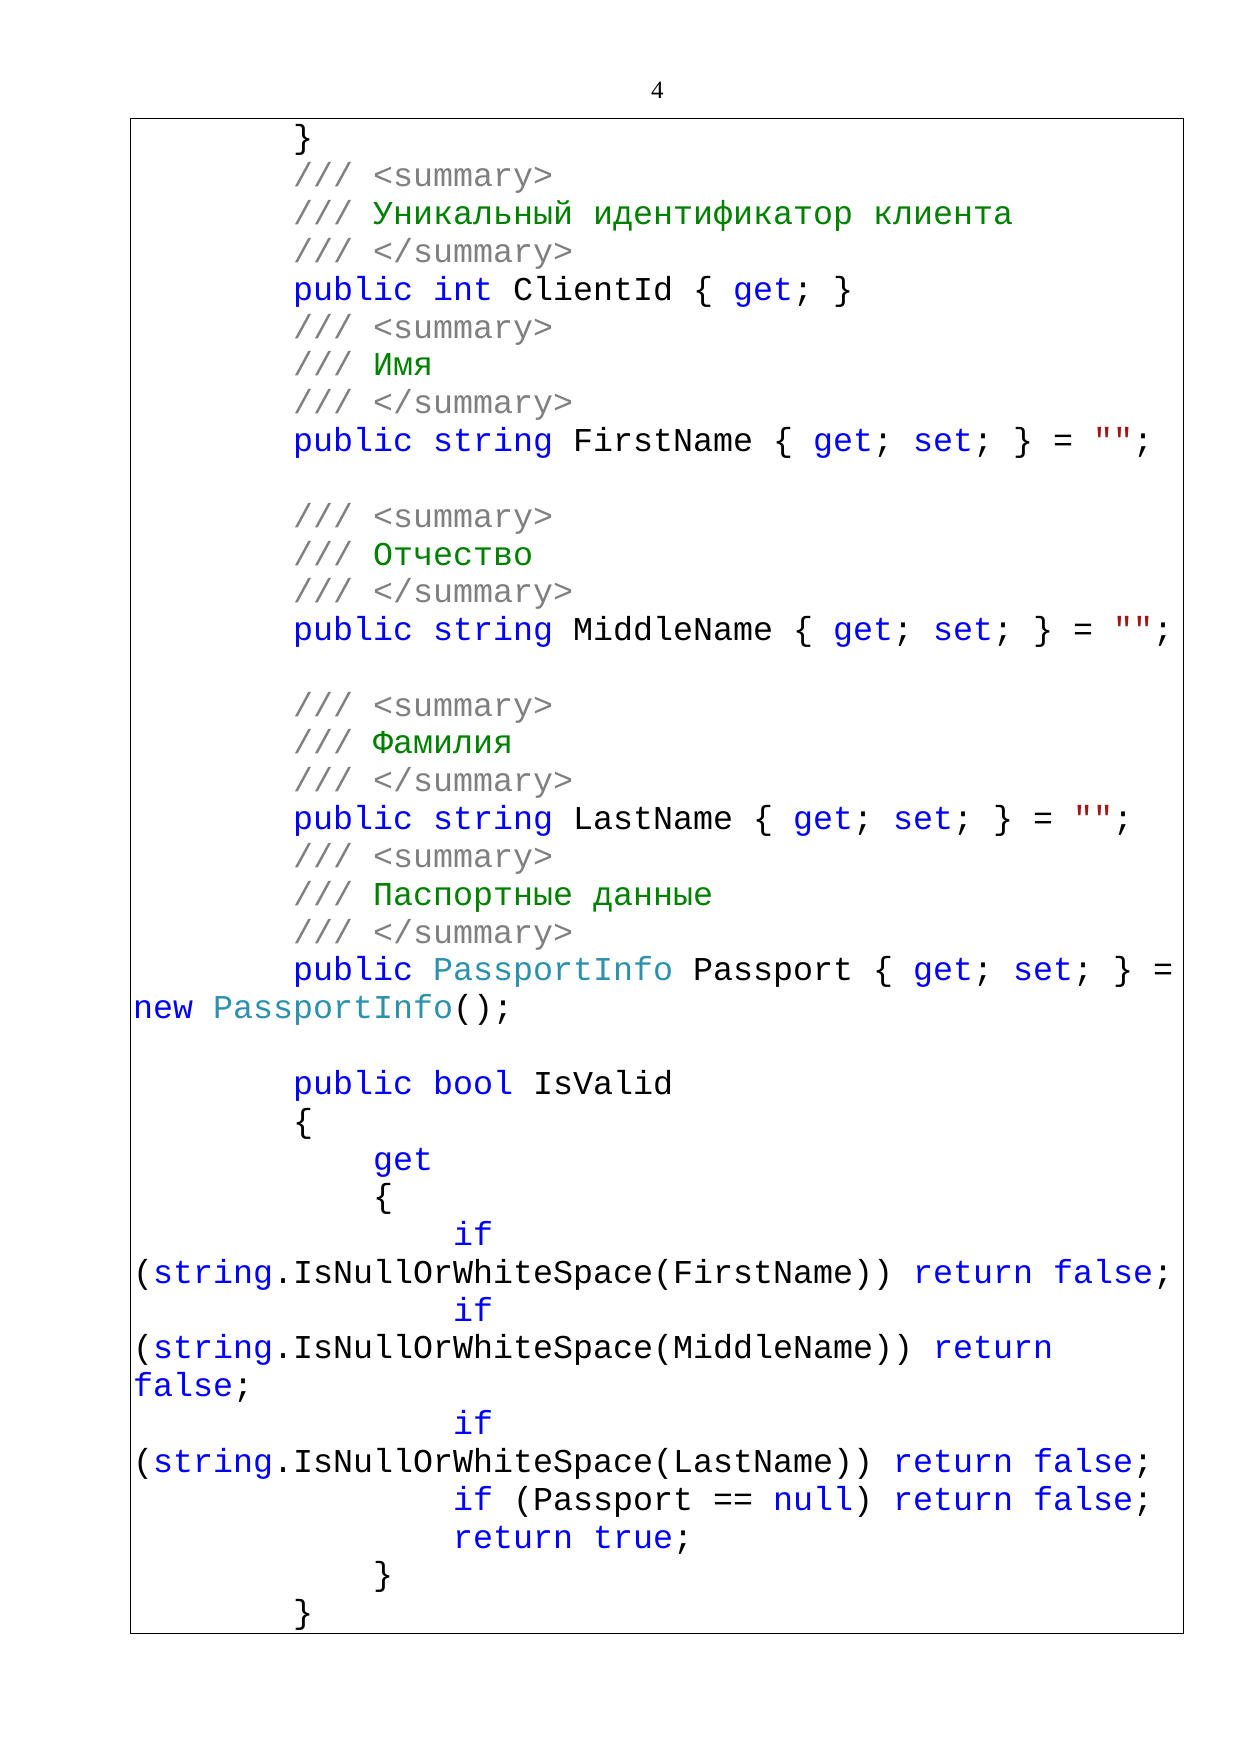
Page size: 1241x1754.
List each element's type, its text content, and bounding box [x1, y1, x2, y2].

text public string FirstName { get; set; } = ""; [133, 424, 1181, 462]
text } [133, 1596, 1181, 1633]
text public string LastName { get; set; } = ""; [133, 802, 1181, 840]
text { [133, 1180, 1181, 1218]
text } [133, 1558, 1181, 1596]
text /// </summary> [133, 235, 1181, 272]
text /// </summary> [133, 386, 1181, 424]
text public int ClientId { get; } [133, 272, 1181, 310]
text /// Уникальный идентификатор клиента [133, 197, 1181, 235]
text /// <summary> [133, 499, 1181, 537]
text public string MiddleName { get; set; } = ""; [133, 613, 1181, 651]
text /// </summary> [133, 575, 1181, 613]
text public PassportInfo Passport { get; set; } = new PassportInfo(); [133, 953, 1181, 1029]
text if (string.IsNullOrWhiteSpace(MiddleName)) return false; [133, 1293, 1181, 1407]
text /// Отчество [133, 537, 1181, 575]
text if (Passport == null) return false; [133, 1482, 1181, 1520]
text /// </summary> [133, 764, 1181, 802]
text { [133, 1104, 1181, 1142]
text get [133, 1142, 1181, 1180]
text /// Имя [133, 348, 1181, 386]
text public bool IsValid [133, 1067, 1181, 1104]
text /// <summary> [133, 688, 1181, 726]
text /// Фамилия [133, 726, 1181, 764]
text /// <summary> [133, 840, 1181, 877]
text if (string.IsNullOrWhiteSpace(FirstName)) return false; [133, 1218, 1181, 1293]
text /// <summary> [133, 310, 1181, 348]
text /// </summary> [133, 915, 1181, 953]
text return true; [133, 1520, 1181, 1558]
text if (string.IsNullOrWhiteSpace(LastName)) return false; [133, 1407, 1181, 1482]
text /// <summary> [133, 159, 1181, 197]
text } [131, 119, 1183, 159]
text /// Паспортные данные [133, 877, 1181, 915]
